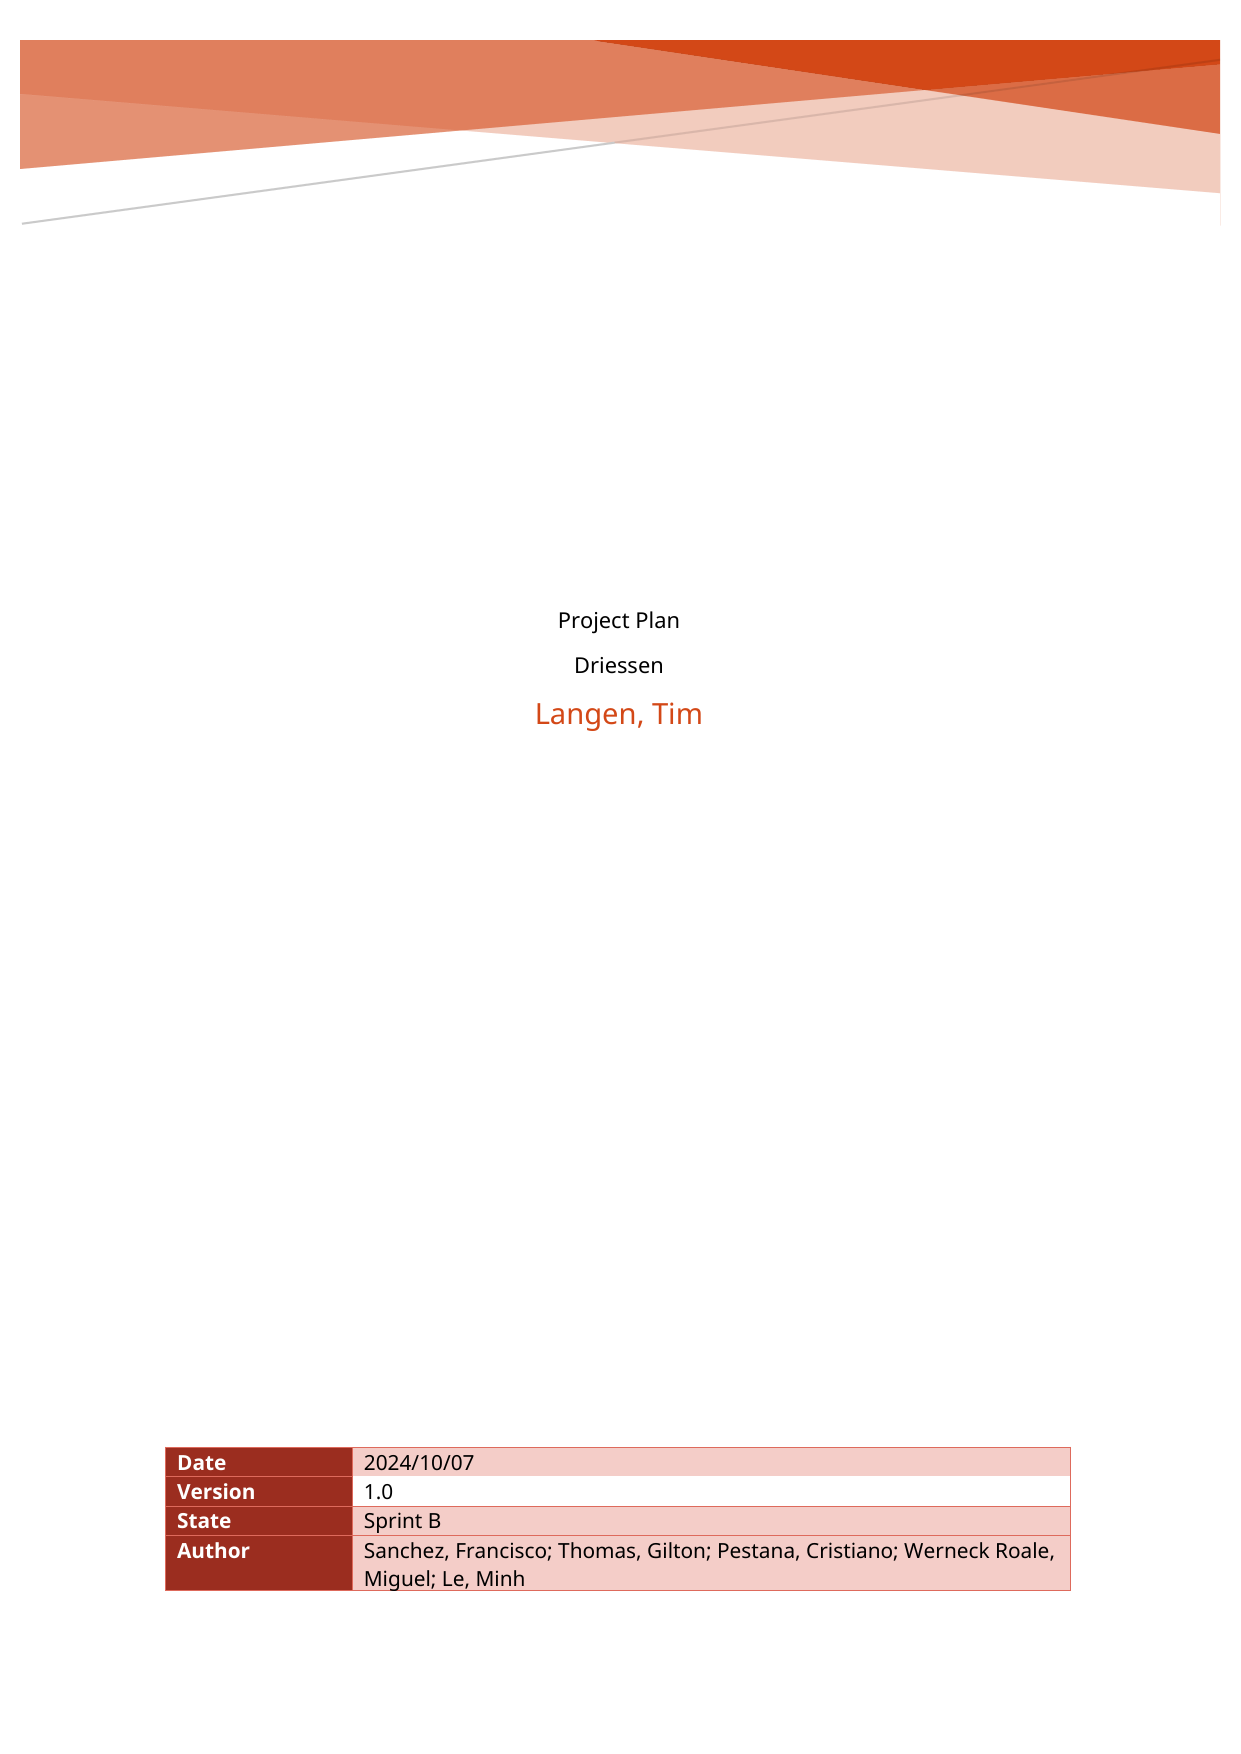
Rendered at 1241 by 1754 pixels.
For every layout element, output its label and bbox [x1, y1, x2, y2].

picture [20, 40, 1221, 240]
